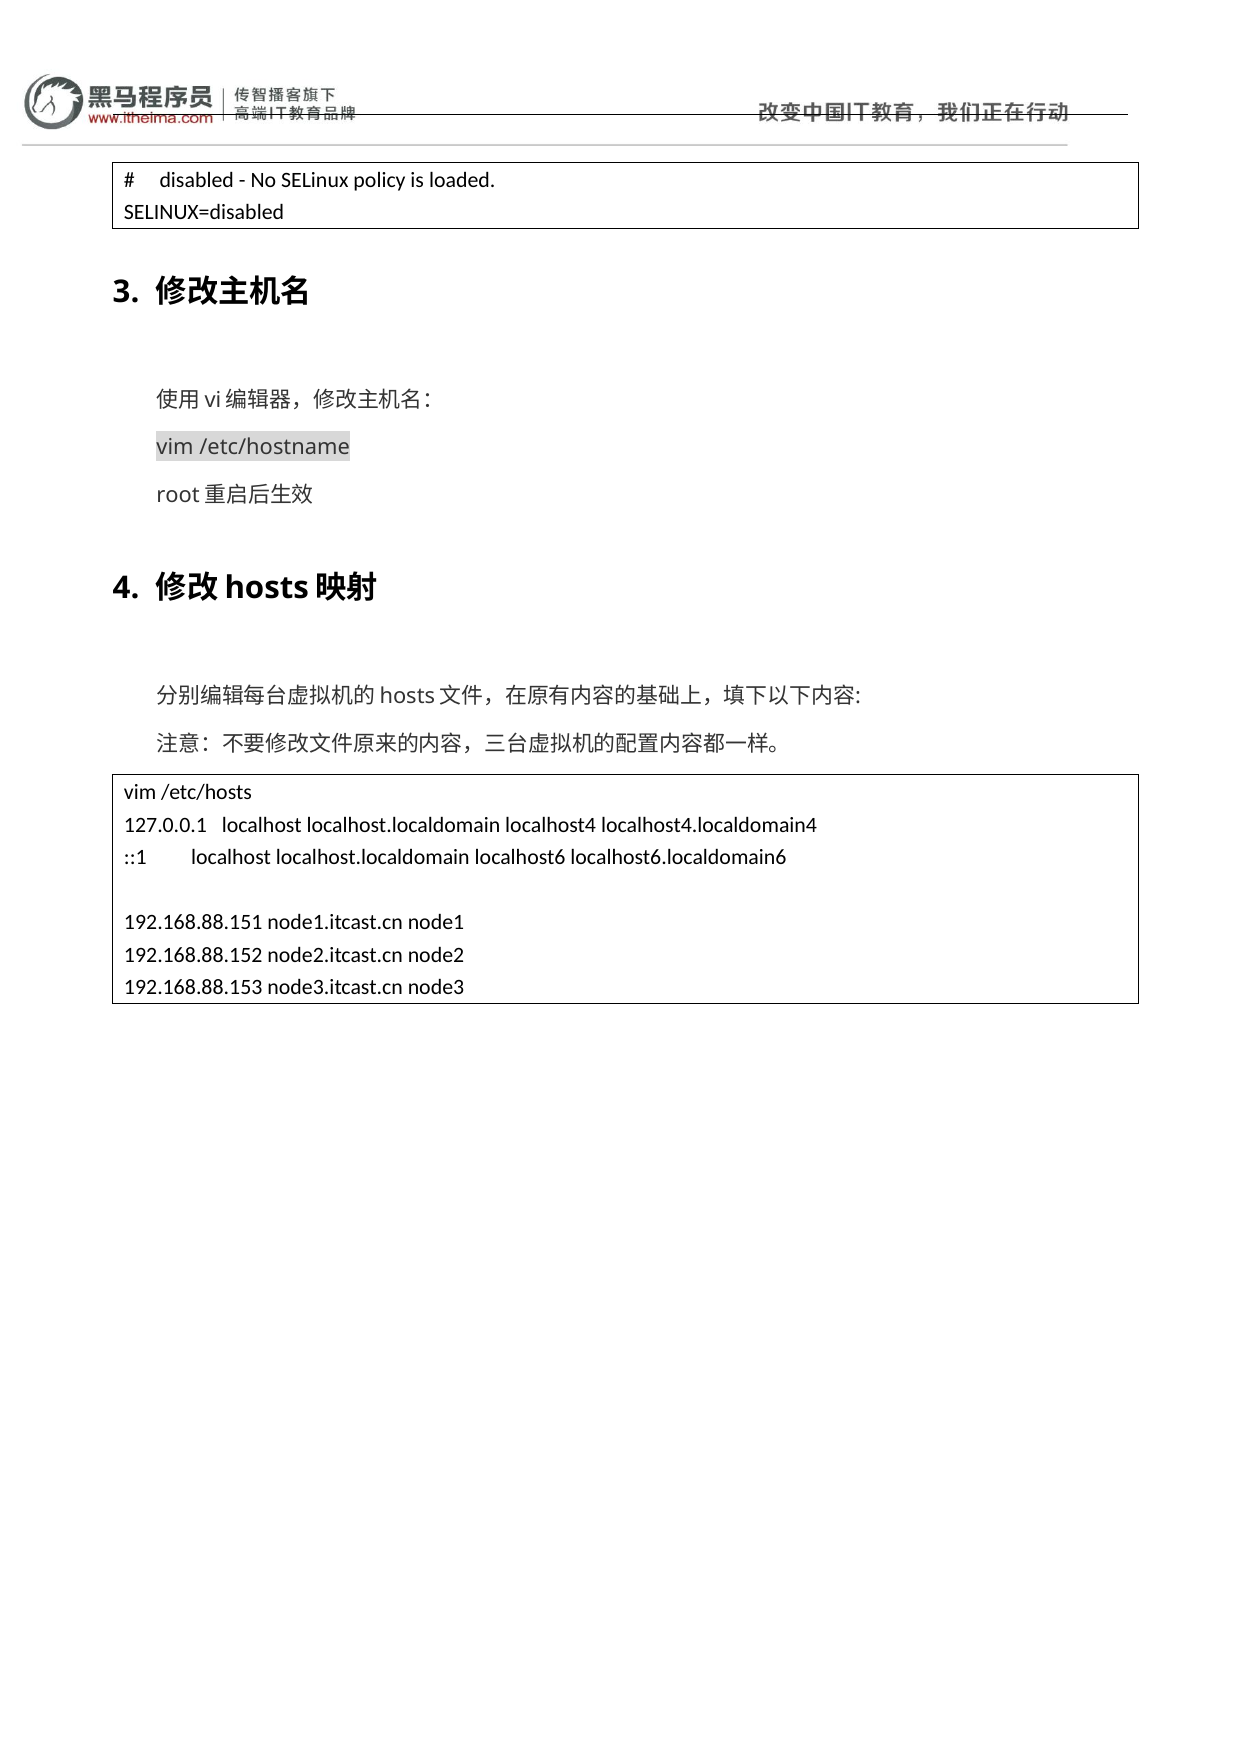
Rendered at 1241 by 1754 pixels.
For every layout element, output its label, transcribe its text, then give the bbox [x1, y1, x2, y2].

picture [0, 3, 1171, 153]
text root重启后生效 [112, 477, 1128, 509]
subtitle 4. 修改hosts映射 [112, 552, 1128, 617]
table_header vim /etc/hosts 127.0.0.1 localhost localhost.localdomain localhost4 localhost4.localdomain4 ::1 localhost localhost.localdomain localhost6 localhost6.localdomain6 192.168.88.151 node1.itcast.cn node1 192.168.88.152 node2.itcast.cn node2 192.168.88.153 node3.itcast.cn node3 [113, 775, 1138, 1003]
text 分别编辑每台虚拟机的hosts文件，在原有内容的基础上，填下以下内容: [112, 678, 1128, 710]
text 注意：不要修改文件原来的内容，三台虚拟机的配置内容都一样。 [112, 726, 1128, 758]
text vim /etc/hostname [112, 430, 1128, 462]
text 使用vi编辑器，修改主机名： [112, 381, 1128, 414]
subtitle 3. 修改主机名 [112, 256, 1128, 321]
